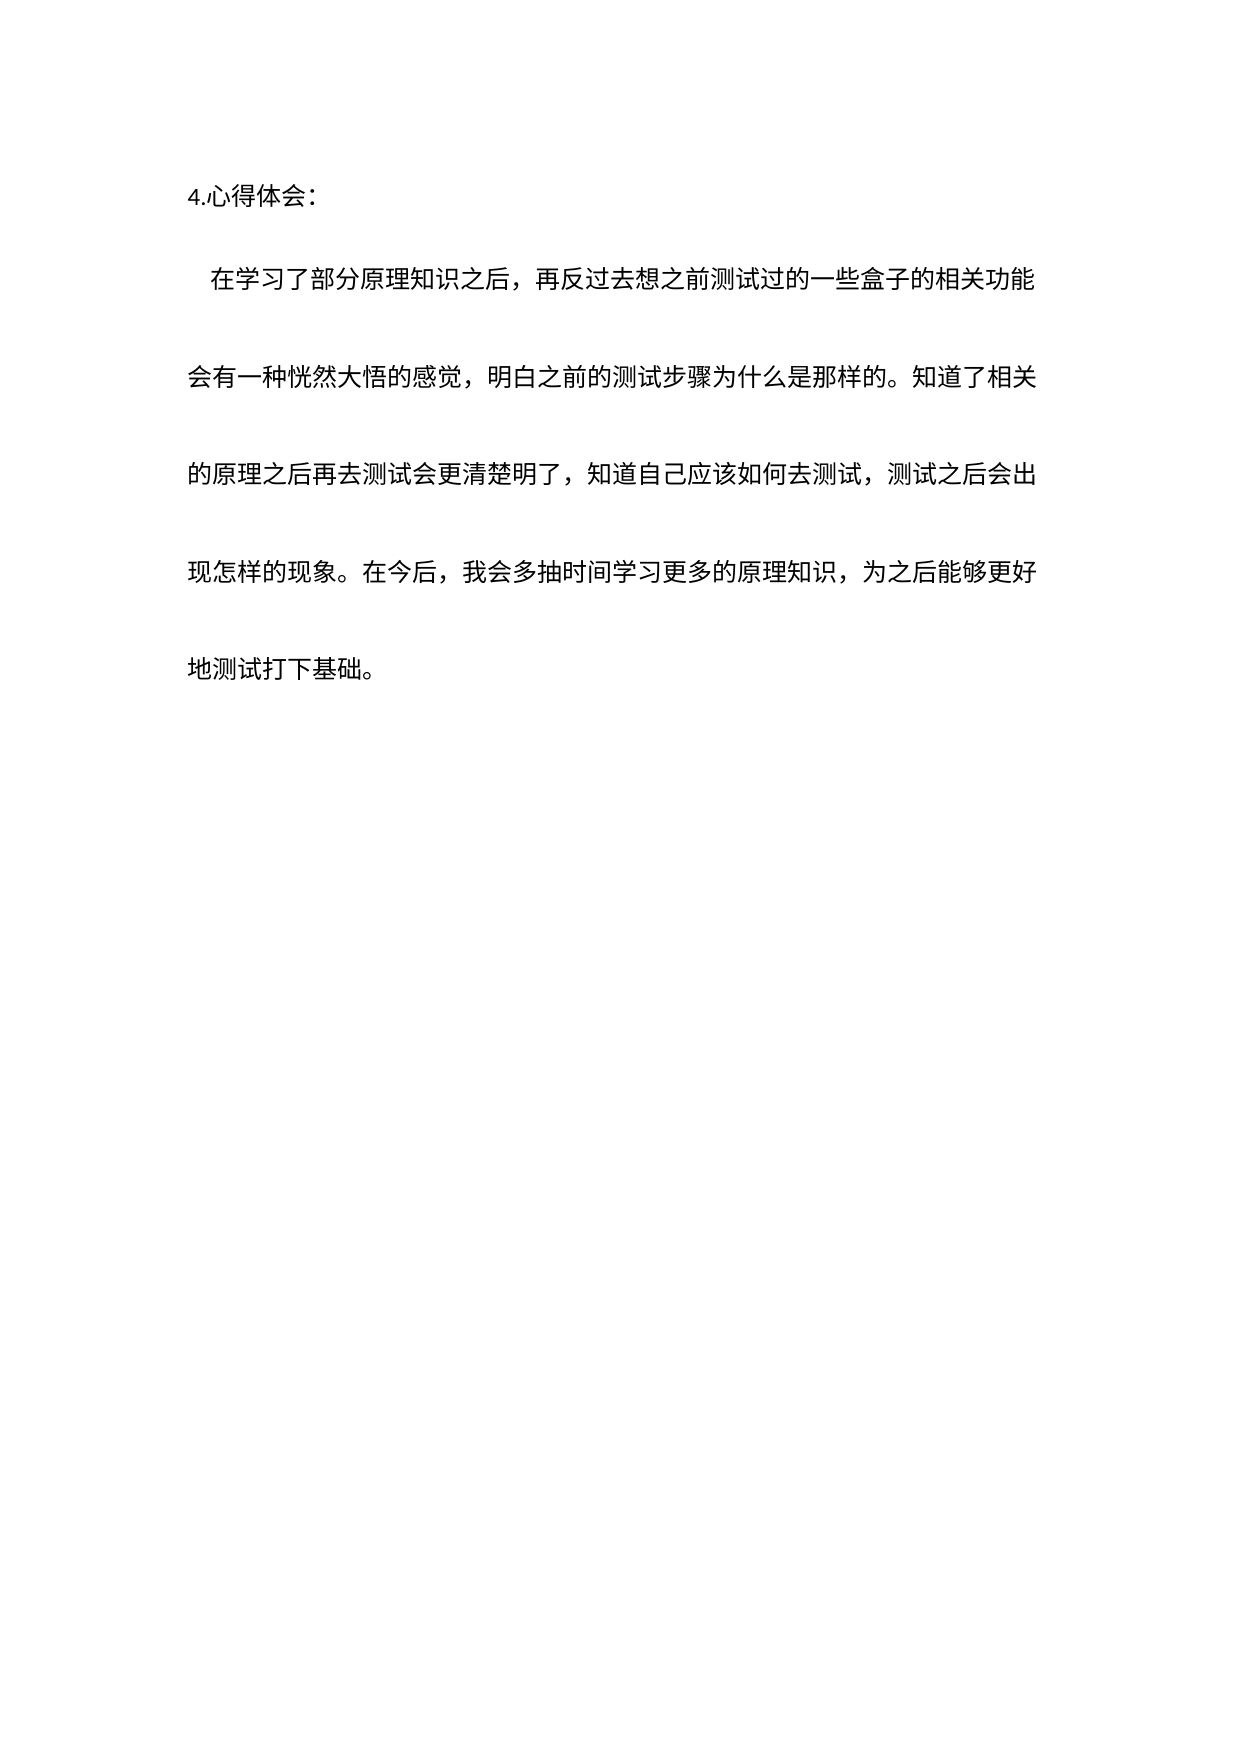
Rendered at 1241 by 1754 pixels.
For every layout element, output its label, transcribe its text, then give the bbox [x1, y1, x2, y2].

text 4.心得体会： [187, 162, 1053, 227]
text 在学习了部分原理知识之后，再反过去想之前测试过的一些盒子的相关功能会有一种恍然大悟的感觉，明白之前的测试步骤为什么是那样的。知道了相关的原理之后再去测试会更清楚明了，知道自己应该如何去测试，测试之后会出现怎样的现象。在今后，我会多抽时间学习更多的原理知识，为之后能够更好地测试打下基础。 [187, 245, 1053, 700]
